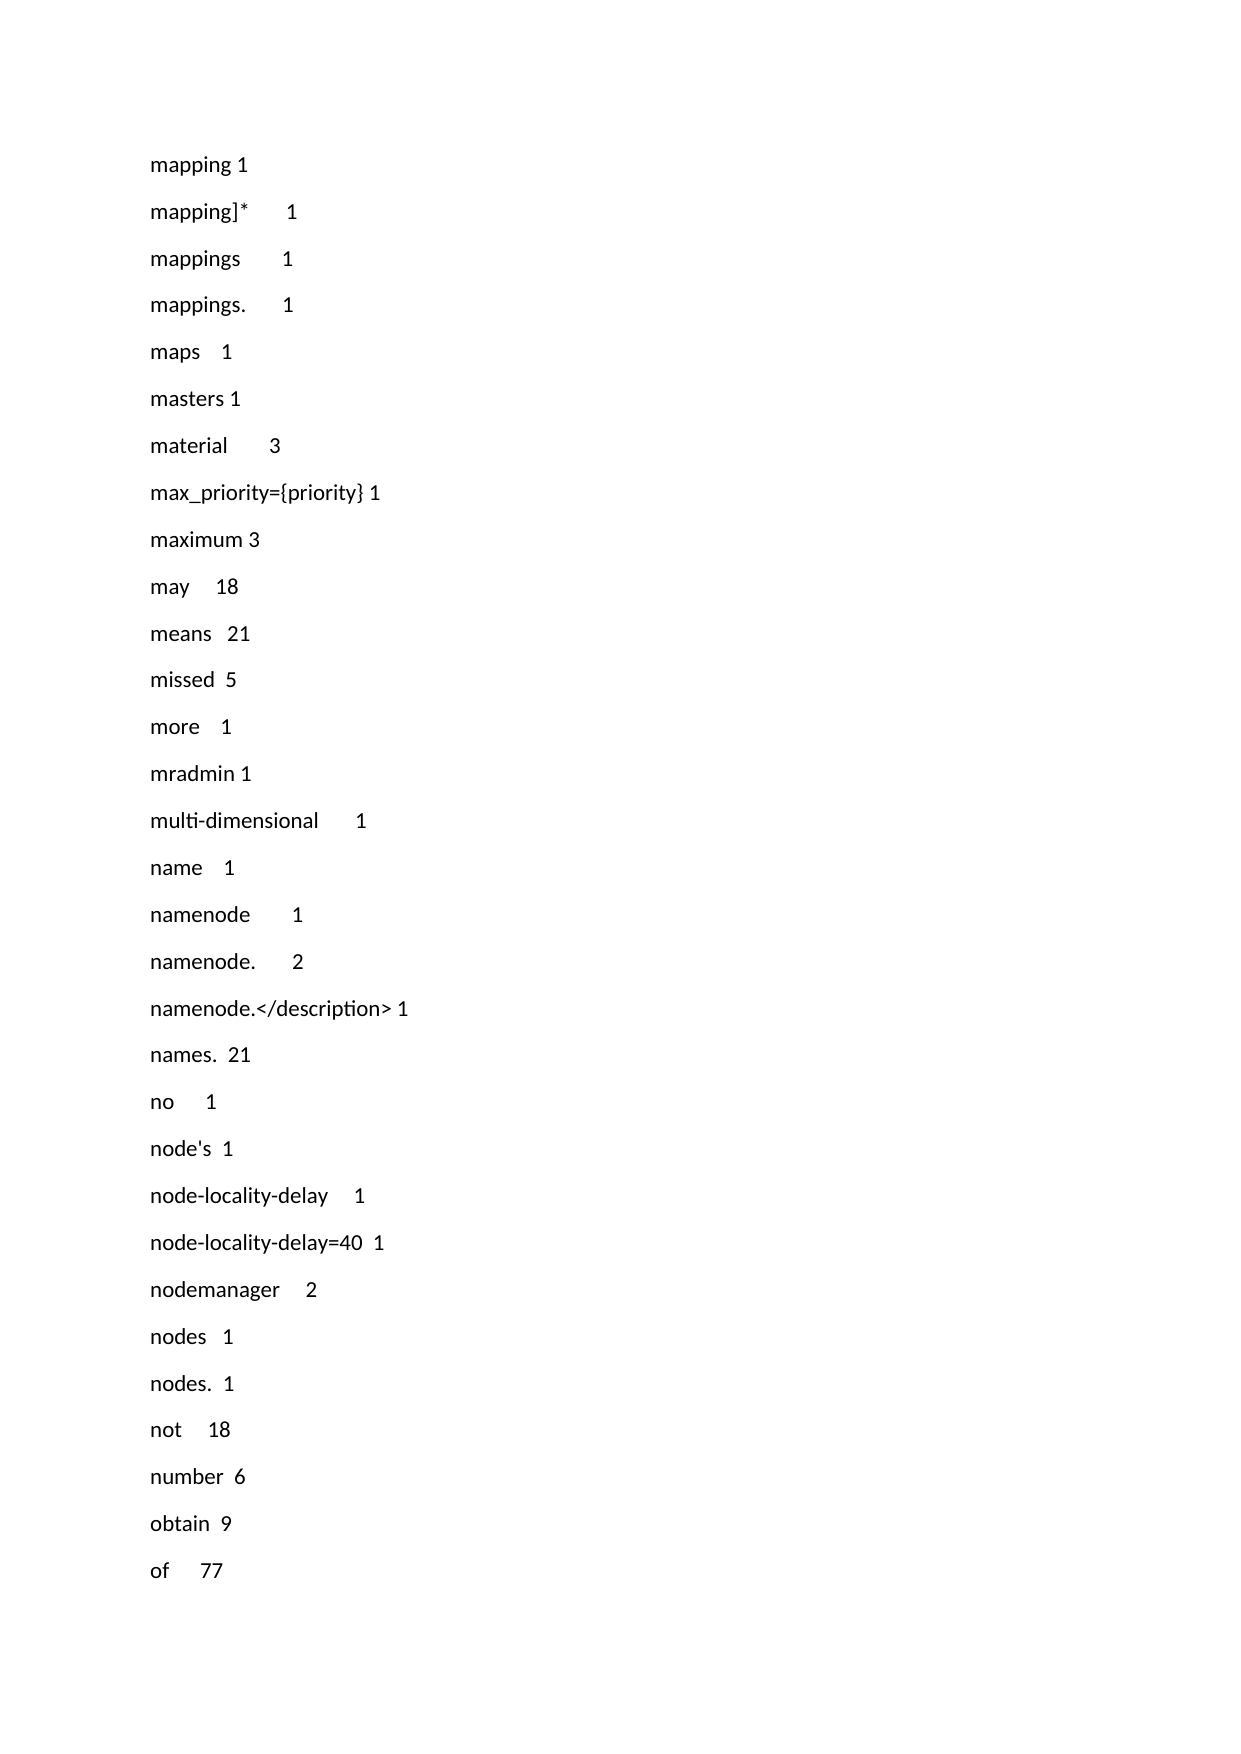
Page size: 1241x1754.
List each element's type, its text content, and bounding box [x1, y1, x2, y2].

text nodes. 1 [150, 1369, 1090, 1397]
text mappings. 1 [150, 291, 1090, 319]
text may 18 [150, 572, 1090, 600]
text node-locality-delay 1 [150, 1181, 1090, 1209]
text name 1 [150, 853, 1090, 881]
text missed 5 [150, 666, 1090, 694]
text means 21 [150, 619, 1090, 647]
text namenode.</description> 1 [150, 994, 1090, 1022]
text mapping]* 1 [150, 197, 1090, 225]
text namenode. 2 [150, 947, 1090, 975]
text of 77 [150, 1556, 1090, 1584]
text maps 1 [150, 337, 1090, 366]
text obtain 9 [150, 1509, 1090, 1537]
text more 1 [150, 712, 1090, 741]
text mradmin 1 [150, 759, 1090, 787]
text no 1 [150, 1087, 1090, 1116]
text number 6 [150, 1462, 1090, 1491]
text nodes 1 [150, 1322, 1090, 1350]
text nodemanager 2 [150, 1275, 1090, 1303]
text max_priority={priority} 1 [150, 478, 1090, 506]
text namenode 1 [150, 900, 1090, 928]
text maximum 3 [150, 525, 1090, 553]
text multi-dimensional 1 [150, 806, 1090, 834]
text node's 1 [150, 1134, 1090, 1162]
text mappings 1 [150, 244, 1090, 272]
text masters 1 [150, 384, 1090, 412]
text mapping 1 [150, 150, 1090, 178]
text names. 21 [150, 1041, 1090, 1069]
text material 3 [150, 431, 1090, 459]
text node-locality-delay=40 1 [150, 1228, 1090, 1256]
text not 18 [150, 1416, 1090, 1444]
